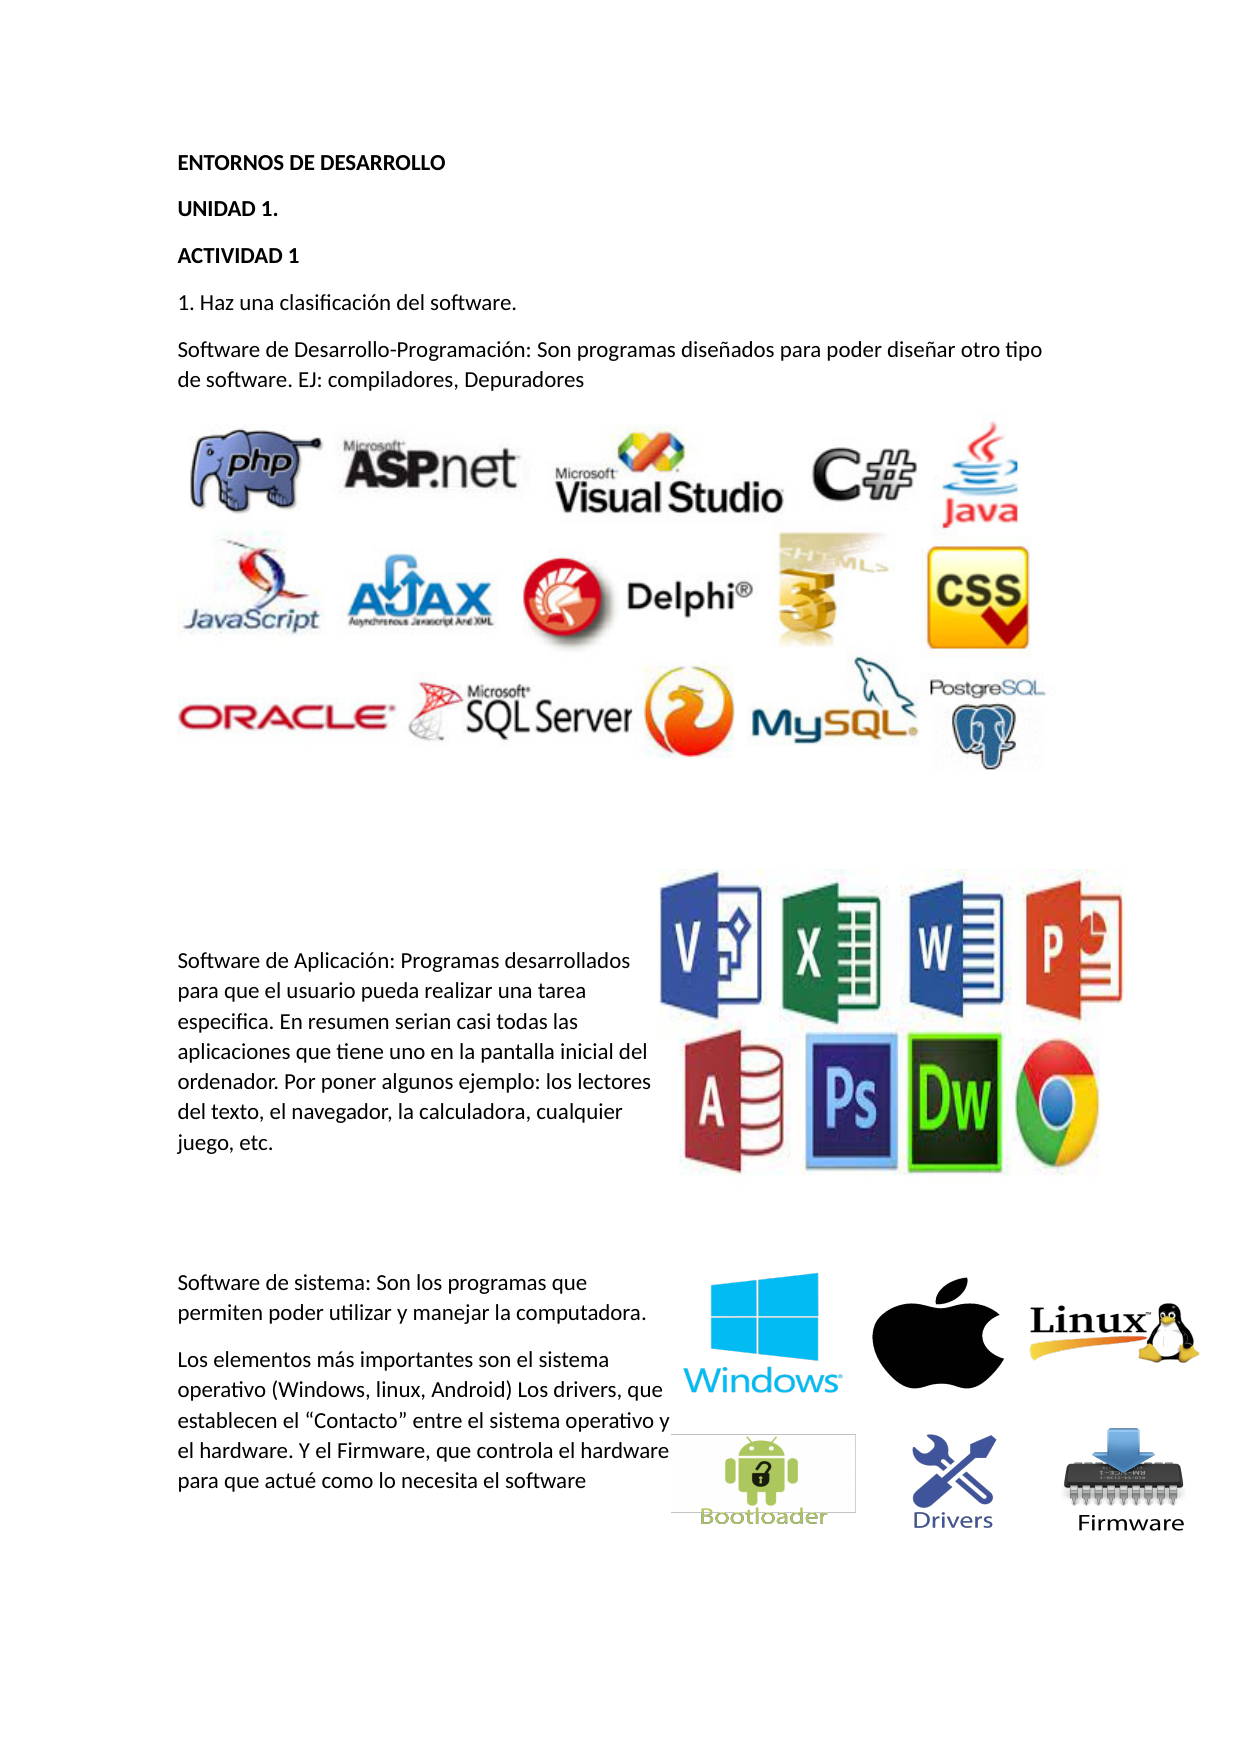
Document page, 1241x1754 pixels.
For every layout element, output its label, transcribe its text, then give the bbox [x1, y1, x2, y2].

text Software de Desarrollo-Programación: Son programas diseñados para poder diseñar otro tipo de software. EJ: compiladores, Depuradores [177, 335, 1063, 393]
picture [671, 1273, 1200, 1536]
text UNIDAD 1. [177, 194, 1063, 222]
picture [658, 869, 1126, 1186]
text Los elementos más importantes son el sistema operativo (Windows, linux, Android) Los drivers, que establecen el “Contacto” entre el sistema operativo y el hardware. Y el Firmware, que controla el hardware para que actué como lo necesita el software [177, 1345, 671, 1494]
text Software de Aplicación: Programas desarrollados para que el usuario pueda realizar una tarea especifica. En resumen serian casi todas las aplicaciones que tiene uno en la pantalla inicial del ordenador. Por poner algunos ejemplo: los lectores del texto, el navegador, la calculadora, cualquier juego, etc. [177, 946, 658, 1156]
picture [177, 412, 1063, 785]
text Software de sistema: Son los programas que permiten poder utilizar y manejar la computadora. [177, 1268, 1063, 1327]
text 1. Haz una clasificación del software. [177, 288, 1063, 316]
text ENTORNOS DE DESARROLLO [177, 148, 1063, 176]
text ACTIVIDAD 1 [177, 241, 1063, 269]
